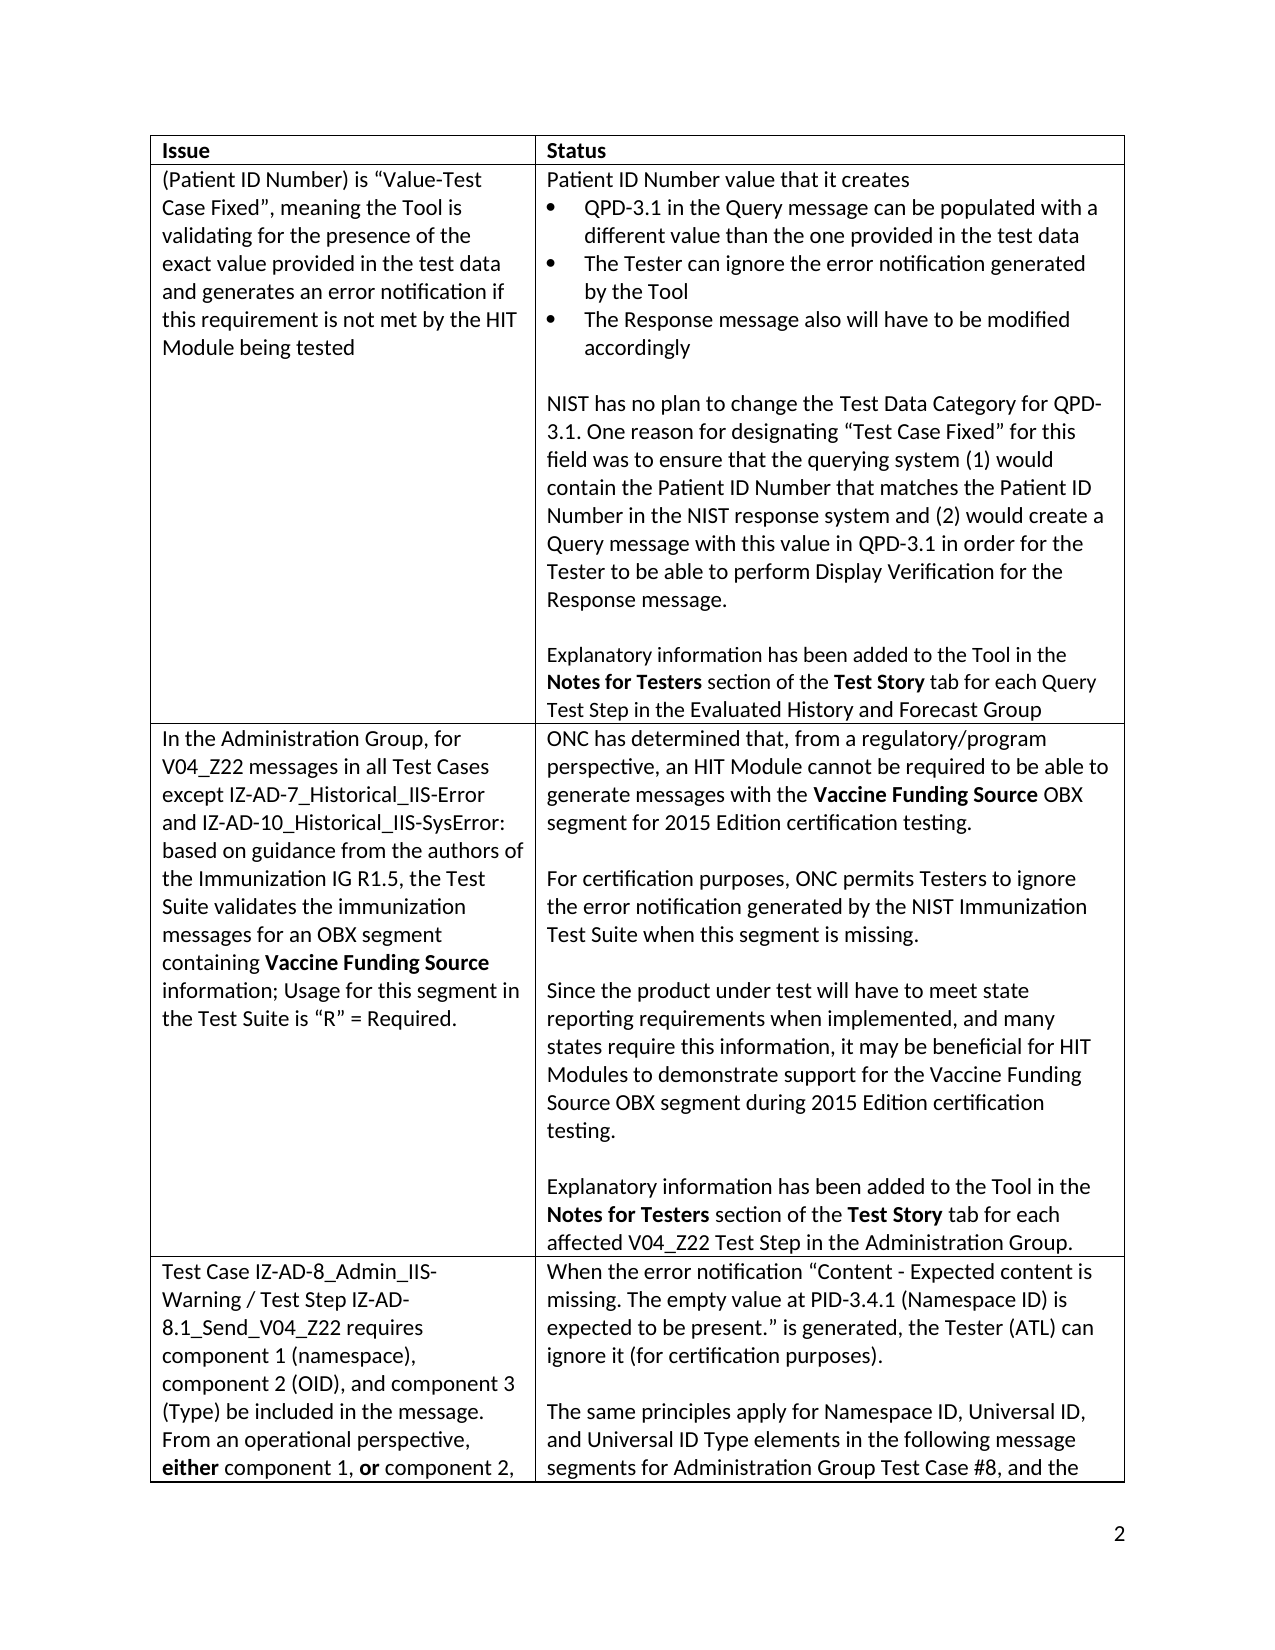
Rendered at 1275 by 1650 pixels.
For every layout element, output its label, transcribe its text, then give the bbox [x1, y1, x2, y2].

table_header Issue [151, 136, 535, 164]
table_cell ONC has determined that, from a regulatory/program perspective, an HIT Module cannot be required to be able to generate messages with the Vaccine Funding Source OBX segment for 2015 Edition certification testing. For certification purposes, ONC permits Testers to ignore the error notification generated by the NIST Immunization Test Suite when this segment is missing. Since the product under test will have to meet state reporting requirements when implemented, and many states require this information, it may be beneficial for HIT Modules to demonstrate support for the Vaccine Funding Source OBX segment during 2015 Edition certification testing. Explanatory information has been added to the Tool in the Notes for Testers section of the Test Story tab for each affected V04_Z22 Test Step in the Administration Group. [536, 724, 1124, 1256]
table_cell In the Administration Group, for V04_Z22 messages in all Test Cases except IZ-AD-7_Historical_IIS-Error and IZ-AD-10_Historical_IIS-SysError: based on guidance from the authors of the Immunization IG R1.5, the Test Suite validates the immunization messages for an OBX segment containing Vaccine Funding Source information; Usage for this segment in the Test Suite is “R” = Required. [151, 724, 535, 1256]
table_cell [536, 1257, 1124, 1481]
table_header Status [536, 136, 1124, 164]
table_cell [151, 1257, 535, 1481]
